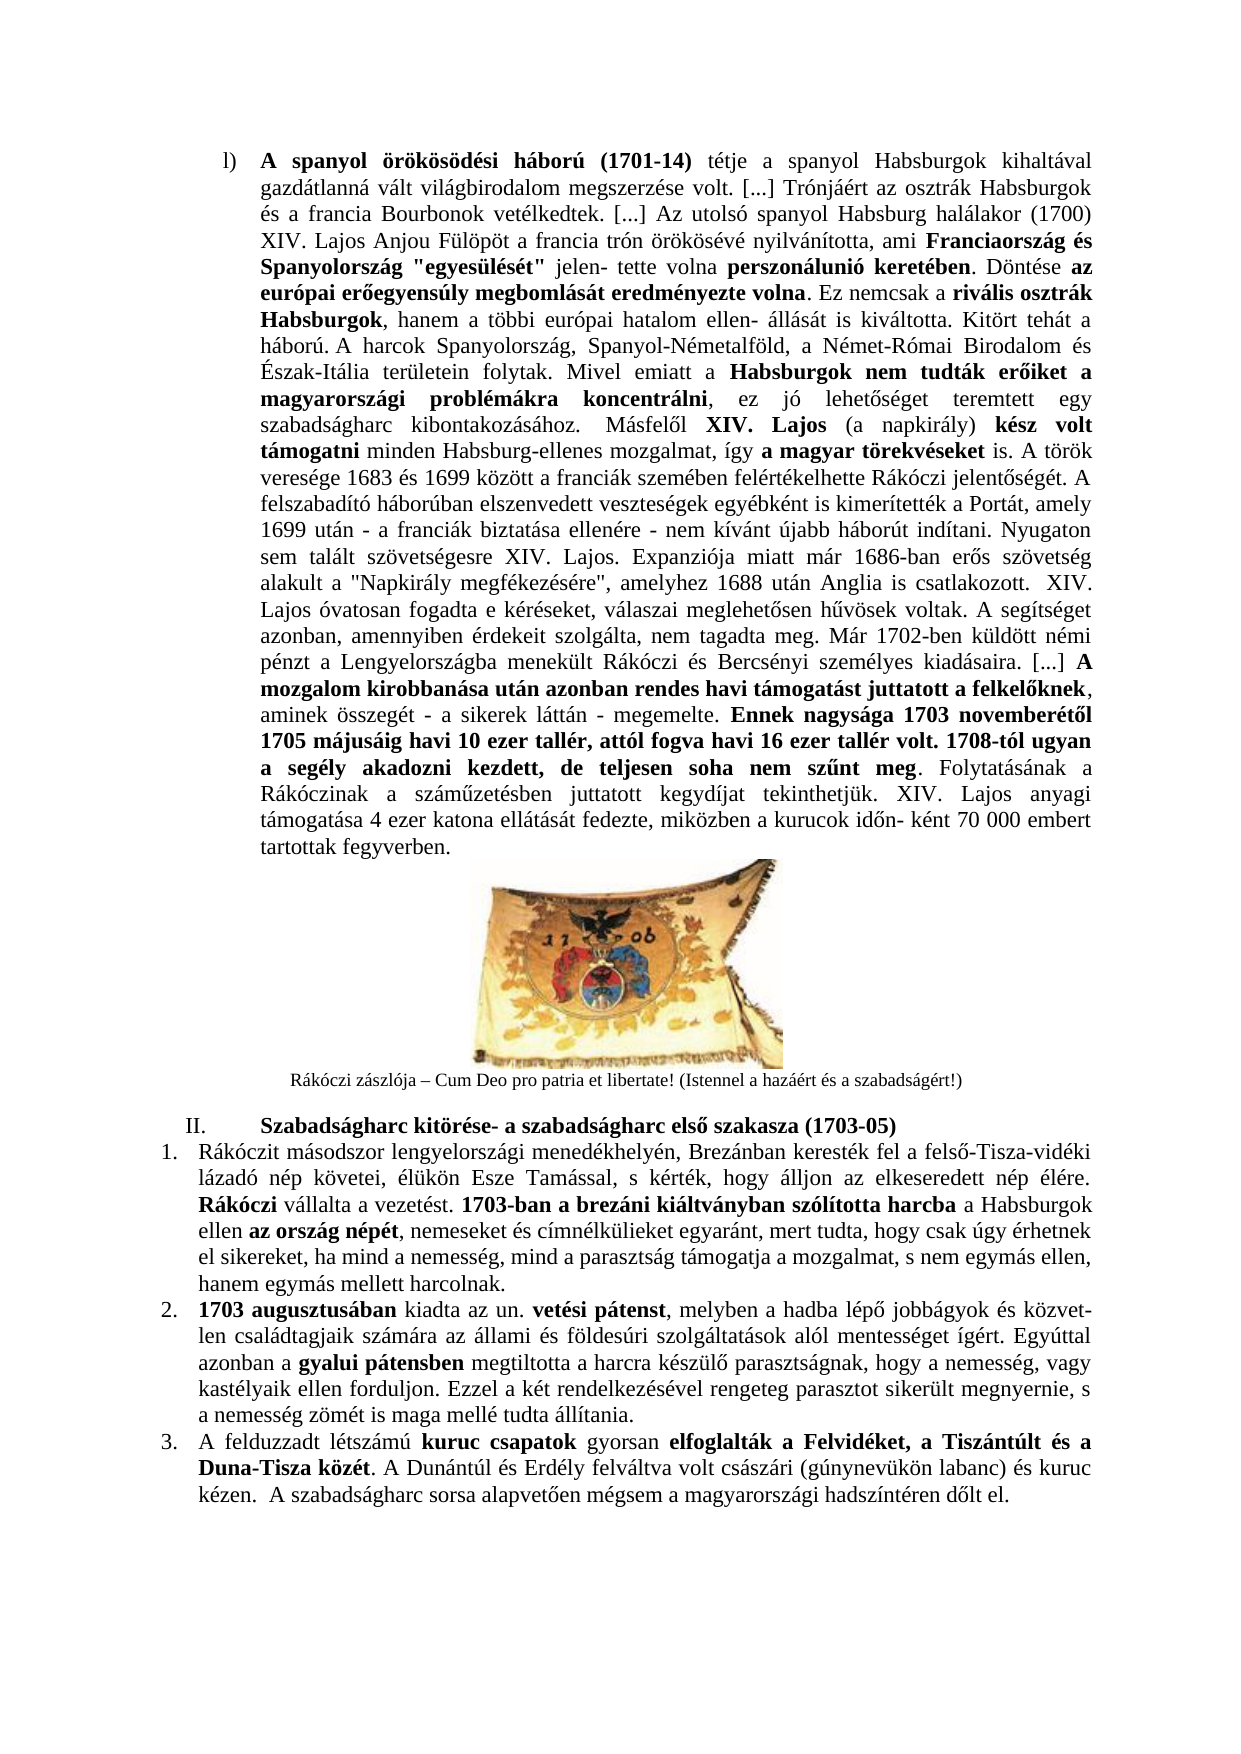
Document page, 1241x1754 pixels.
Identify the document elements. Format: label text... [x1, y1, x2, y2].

list 1703 augusztusában kiadta az un. vetési pátenst, melyben a hadba lépő jobbágyok és közvet- len családtagjaik számára az állami és földesúri szolgáltatások alól mentességet ígért. Egyúttal azonban a gyalui pátensben megtiltotta a harcra készülő parasztságnak, hogy a nemesség, vagy kastélyaik ellen forduljon. Ezzel a két rendelkezésével rengeteg parasztot sikerült megnyernie, s a nemesség zömét is maga mellé tudta állítania. [161, 1296, 1093, 1428]
list Rákóczit másodszor lengyelországi menedékhelyén, Brezánban keresték fel a felső-Tisza-vidéki lázadó nép követei, élükön Esze Tamással, s kérték, hogy álljon az elkeseredett nép élére. Rákóczi vállalta a vezetést. 1703-ban a brezáni kiáltványban szólította harcba a Habsburgok ellen az ország népét, nemeseket és címnélkülieket egyaránt, mert tudta, hogy csak úgy érhetnek el sikereket, ha mind a nemesség, mind a parasztság támogatja a mozgalmat, s nem egymás ellen, hanem egymás mellett harcolnak. [161, 1138, 1093, 1296]
list Szabadságharc kitörése- a szabadságharc első szakasza (1703-05) [185, 1112, 1093, 1138]
list A felduzzadt létszámú kuruc csapatok gyorsan elfoglalták a Felvidéket, a Tiszántúlt és a Duna-Tisza közét. A Dunántúl és Erdély felváltva volt császári (gúnynevükön labanc) és kuruc kézen. A szabadságharc sorsa alapvetően mégsem a magyarországi hadszíntéren dőlt el. [161, 1428, 1093, 1507]
list A spanyol örökösödési háború (1701-14) tétje a spanyol Habsburgok kihaltával gazdátlanná vált világbirodalom megszerzése volt. [...] Trónjáért az osztrák Habsburgok és a francia Bourbonok vetélkedtek. [...] Az utolsó spanyol Habsburg halálakor (1700) XIV. Lajos Anjou Fülöpöt a francia trón örökösévé nyilvánította, ami Franciaország és Spanyolország "egyesülését" jelen- tette volna perszonálunió keretében. Döntése az európai erőegyensúly megbomlását eredményezte volna. Ez nemcsak a rivális osztrák Habsburgok, hanem a többi európai hatalom ellen- állását is kiváltotta. Kitört tehát a háború. A harcok Spanyolország, Spanyol-Németalföld, a Német-Római Birodalom és Észak-Itália területein folytak. Mivel emiatt a Habsburgok nem tudták erőiket a magyarországi problémákra koncentrálni, ez jó lehetőséget teremtett egy szabadságharc kibontakozásához. Másfelől XIV. Lajos (a napkirály) kész volt támogatni minden Habsburg-ellenes mozgalmat, így a magyar törekvéseket is. A török veresége 1683 és 1699 között a franciák szemében felértékelhette Rákóczi jelentőségét. A felszabadító háborúban elszenvedett veszteségek egyébként is kimerítették a Portát, amely 1699 után - a franciák biztatása ellenére - nem kívánt újabb háborút indítani. Nyugaton sem talált szövetségesre XIV. Lajos. Expanziója miatt már 1686-ban erős szövetség alakult a "Napkirály megfékezésére", amelyhez 1688 után Anglia is csatlakozott. XIV. Lajos óvatosan fogadta e kéréseket, válaszai meglehetősen hűvösek voltak. A segítséget azonban, amennyiben érdekeit szolgálta, nem tagadta meg. Már 1702-ben küldött némi pénzt a Lengyelországba menekült Rákóczi és Bercsényi személyes kiadásaira. [...] A mozgalom kirobbanása után azonban rendes havi támogatást juttatott a felkelőknek, aminek összegét - a sikerek láttán - megemelte. Ennek nagysága 1703 novemberétől 1705 májusáig havi 10 ezer tallér, attól fogva havi 16 ezer tallér volt. 1708-tól ugyan a segély akadozni kezdett, de teljesen soha nem szűnt meg. Folytatásának a Rákóczinak a száműzetésben juttatott kegydíjat tekinthetjük. XIV. Lajos anyagi támogatása 4 ezer katona ellátását fedezte, miközben a kurucok időn- ként 70 000 embert tartottak fegyverben. [223, 148, 1093, 859]
picture [470, 859, 783, 1069]
text Rákóczi zászlója – Cum Deo pro patria et libertate! (Istennel a hazáért és a szabadságért!) [148, 1068, 1093, 1090]
